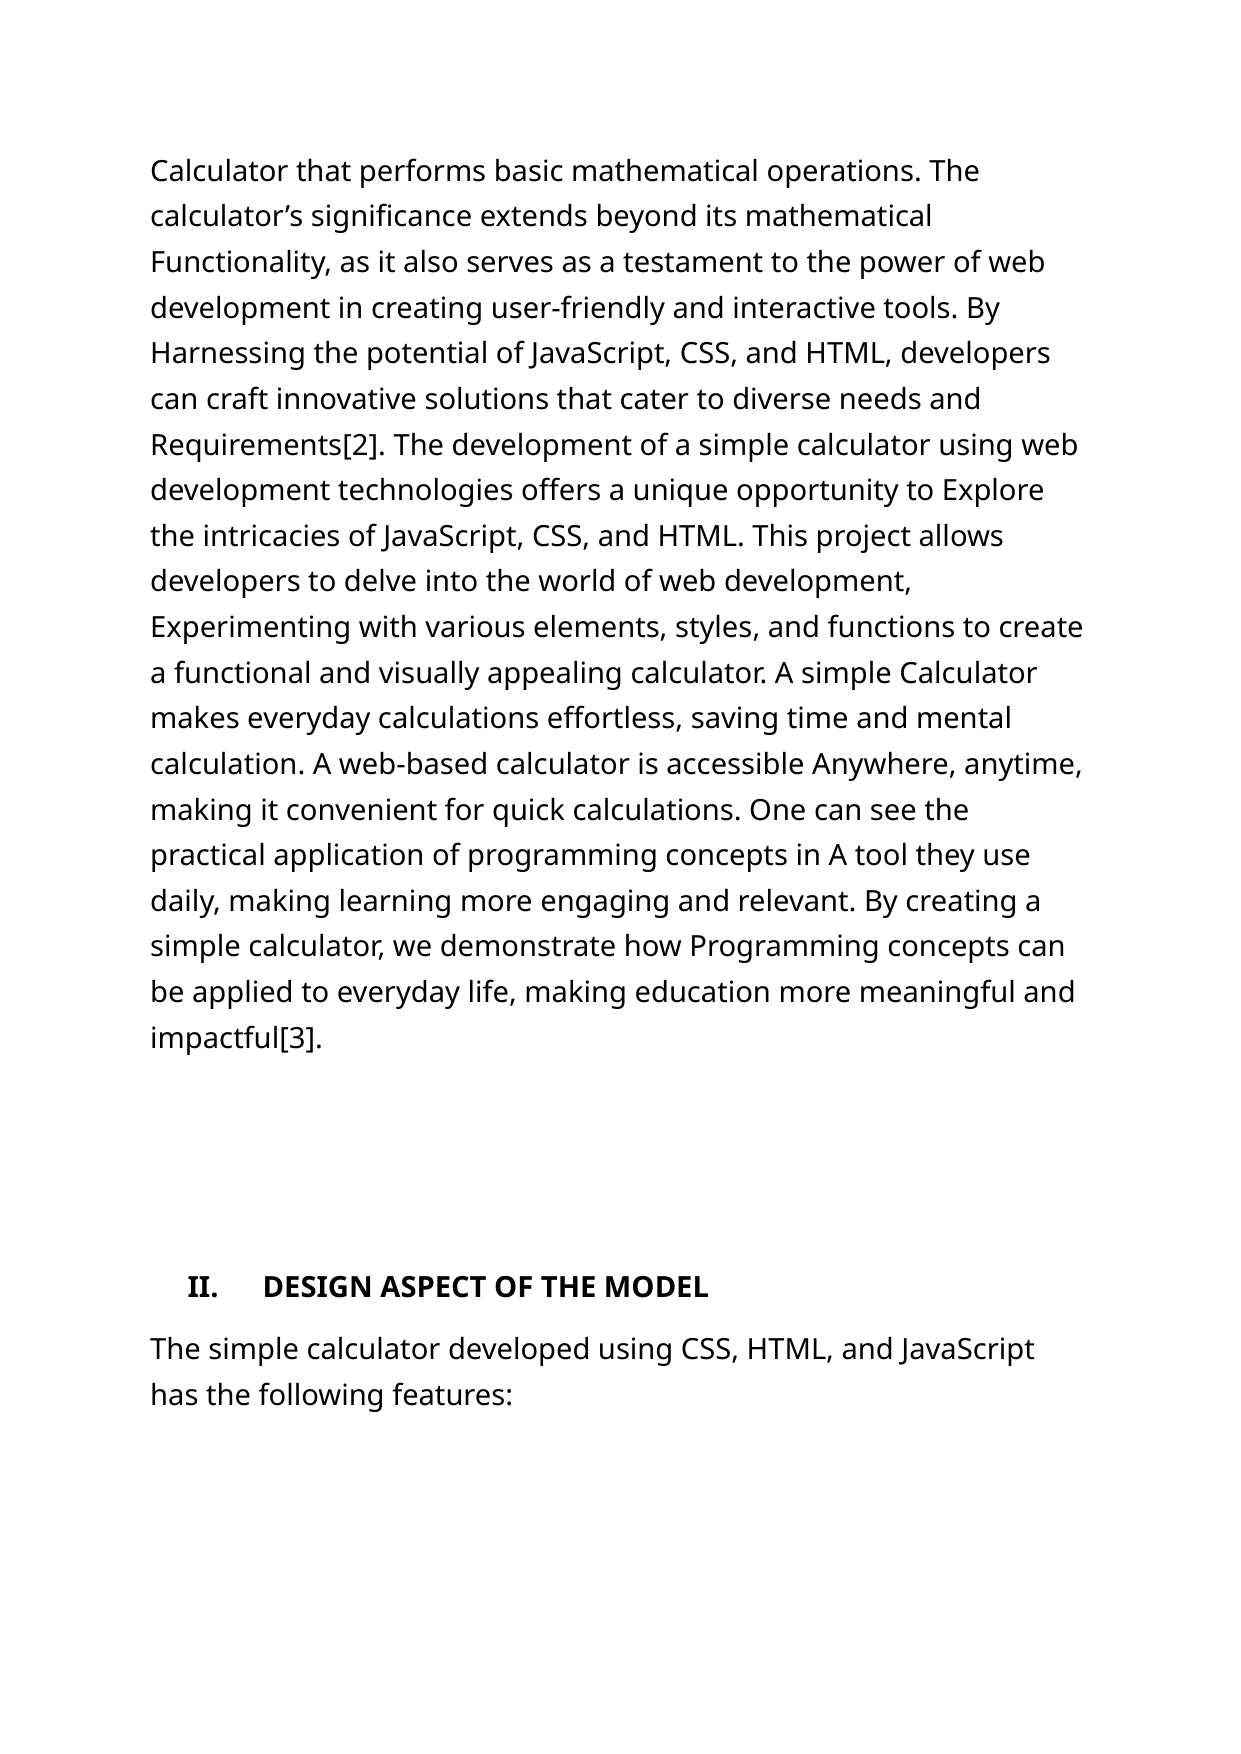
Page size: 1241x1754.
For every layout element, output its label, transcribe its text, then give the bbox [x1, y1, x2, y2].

list DESIGN ASPECT OF THE MODEL [187, 1266, 1090, 1306]
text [150, 150, 1090, 1057]
text The simple calculator developed using CSS, HTML, and JavaScript has the following features: [150, 1328, 1090, 1414]
